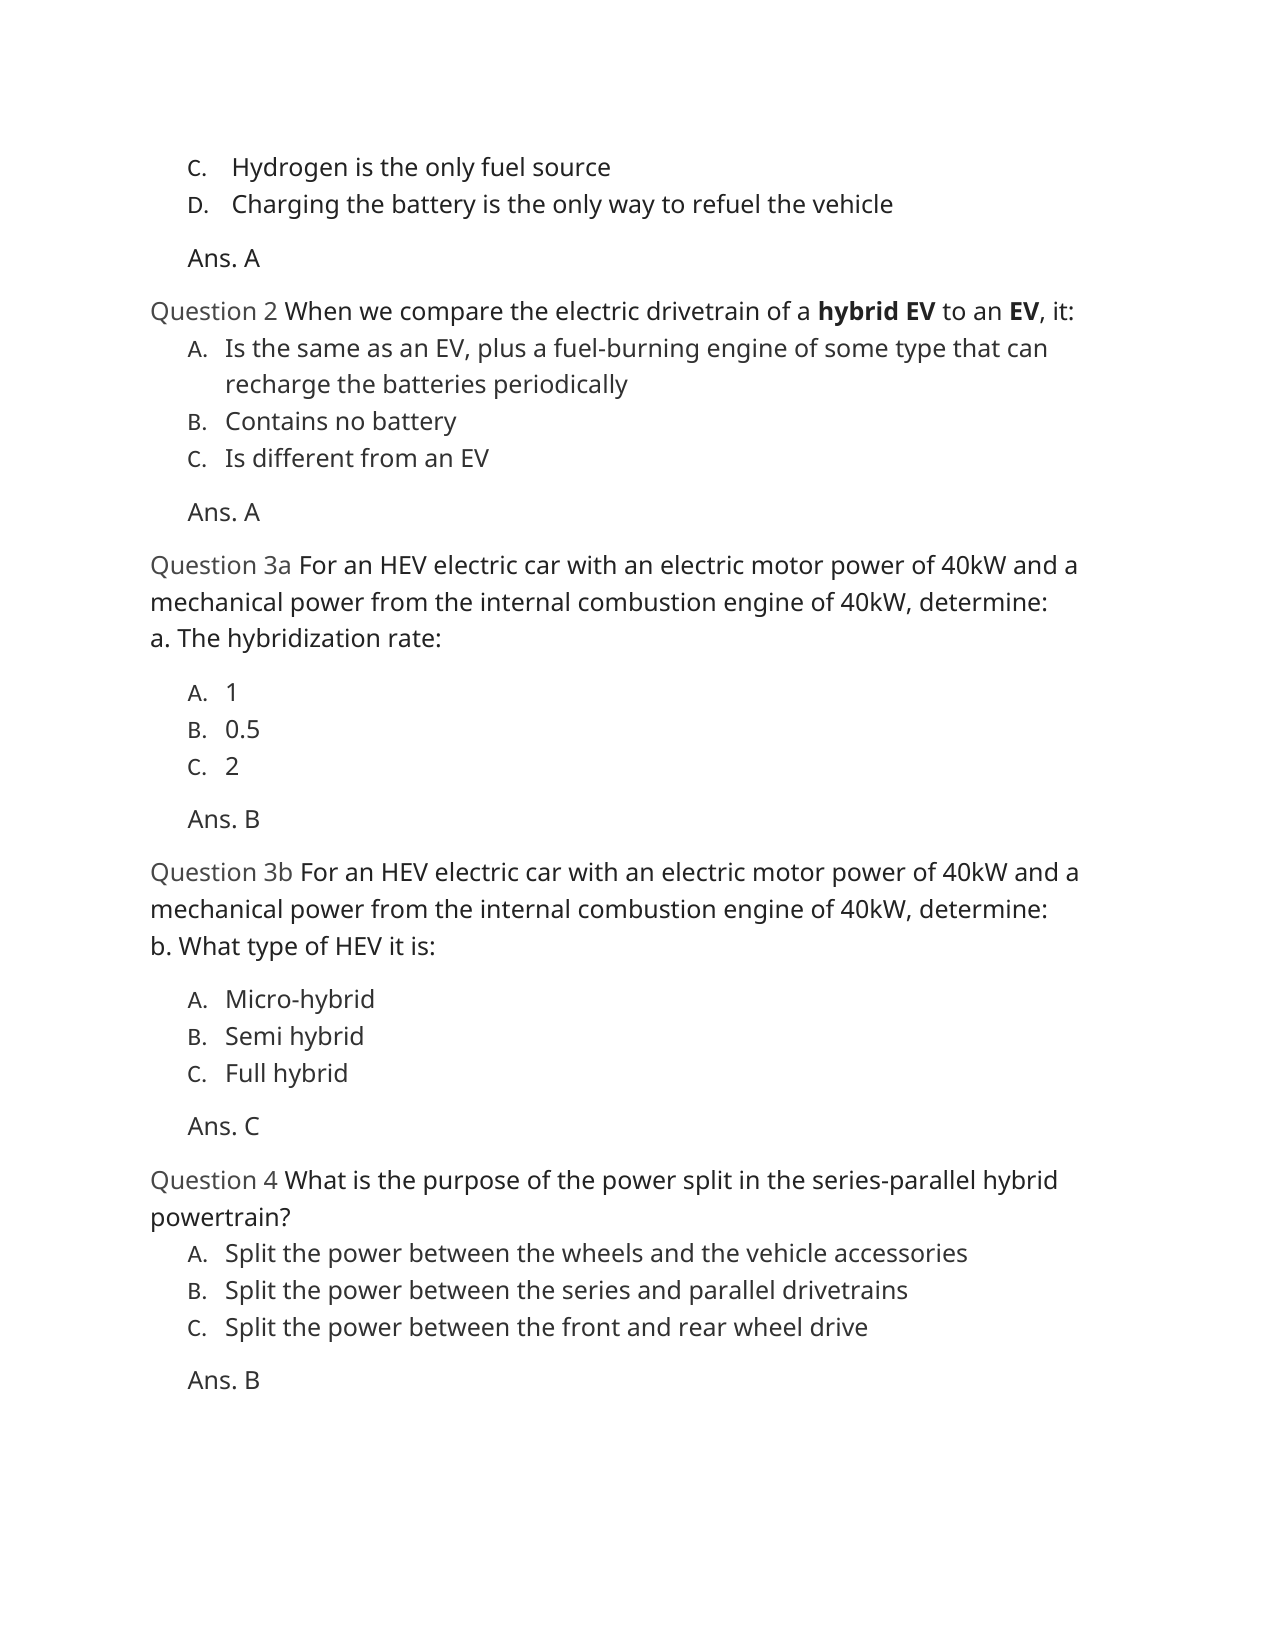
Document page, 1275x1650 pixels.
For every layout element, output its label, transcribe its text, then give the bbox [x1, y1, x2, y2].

list 2 [187, 748, 1125, 782]
list Split the power between the front and rear wheel drive [187, 1309, 1125, 1343]
list Contains no battery [187, 404, 1125, 438]
list Micro-hybrid [187, 982, 1125, 1016]
list Split the power between the wheels and the vehicle accessories [187, 1236, 1125, 1270]
subtitle Question 3a For an HEV electric car with an electric motor power of 40kW and a mechanical power from the internal combustion engine of 40kW, determine: [150, 548, 1125, 618]
list Semi hybrid [187, 1019, 1125, 1053]
list Charging the battery is the only way to refuel the vehicle [187, 187, 1125, 221]
list Is the same as an EV, plus a fuel-burning engine of some type that can recharge the batteries periodically [187, 330, 1125, 401]
subtitle Question 4 What is the purpose of the power split in the series-parallel hybrid powertrain? [150, 1162, 1125, 1233]
text Ans. C [187, 1109, 1125, 1143]
list 1 [187, 674, 1125, 709]
text Ans. B [187, 1363, 1125, 1397]
text b. What type of HEV it is: [150, 928, 1125, 963]
list 0.5 [187, 711, 1125, 745]
text a. The hybridization rate: [150, 621, 1125, 655]
subtitle Question 2 When we compare the electric drivetrain of a hybrid EV to an EV, it: [150, 294, 1125, 328]
list Hydrogen is the only fuel source [187, 150, 1125, 184]
text Ans. B [187, 802, 1125, 836]
list Full hybrid [187, 1056, 1125, 1089]
list Split the power between the series and parallel drivetrains [187, 1273, 1125, 1307]
list Is different from an EV [187, 441, 1125, 475]
subtitle Question 3b For an HEV electric car with an electric motor power of 40kW and a mechanical power from the internal combustion engine of 40kW, determine: [150, 855, 1125, 926]
text Ans. A [187, 240, 1125, 274]
text Ans. A [187, 494, 1125, 528]
